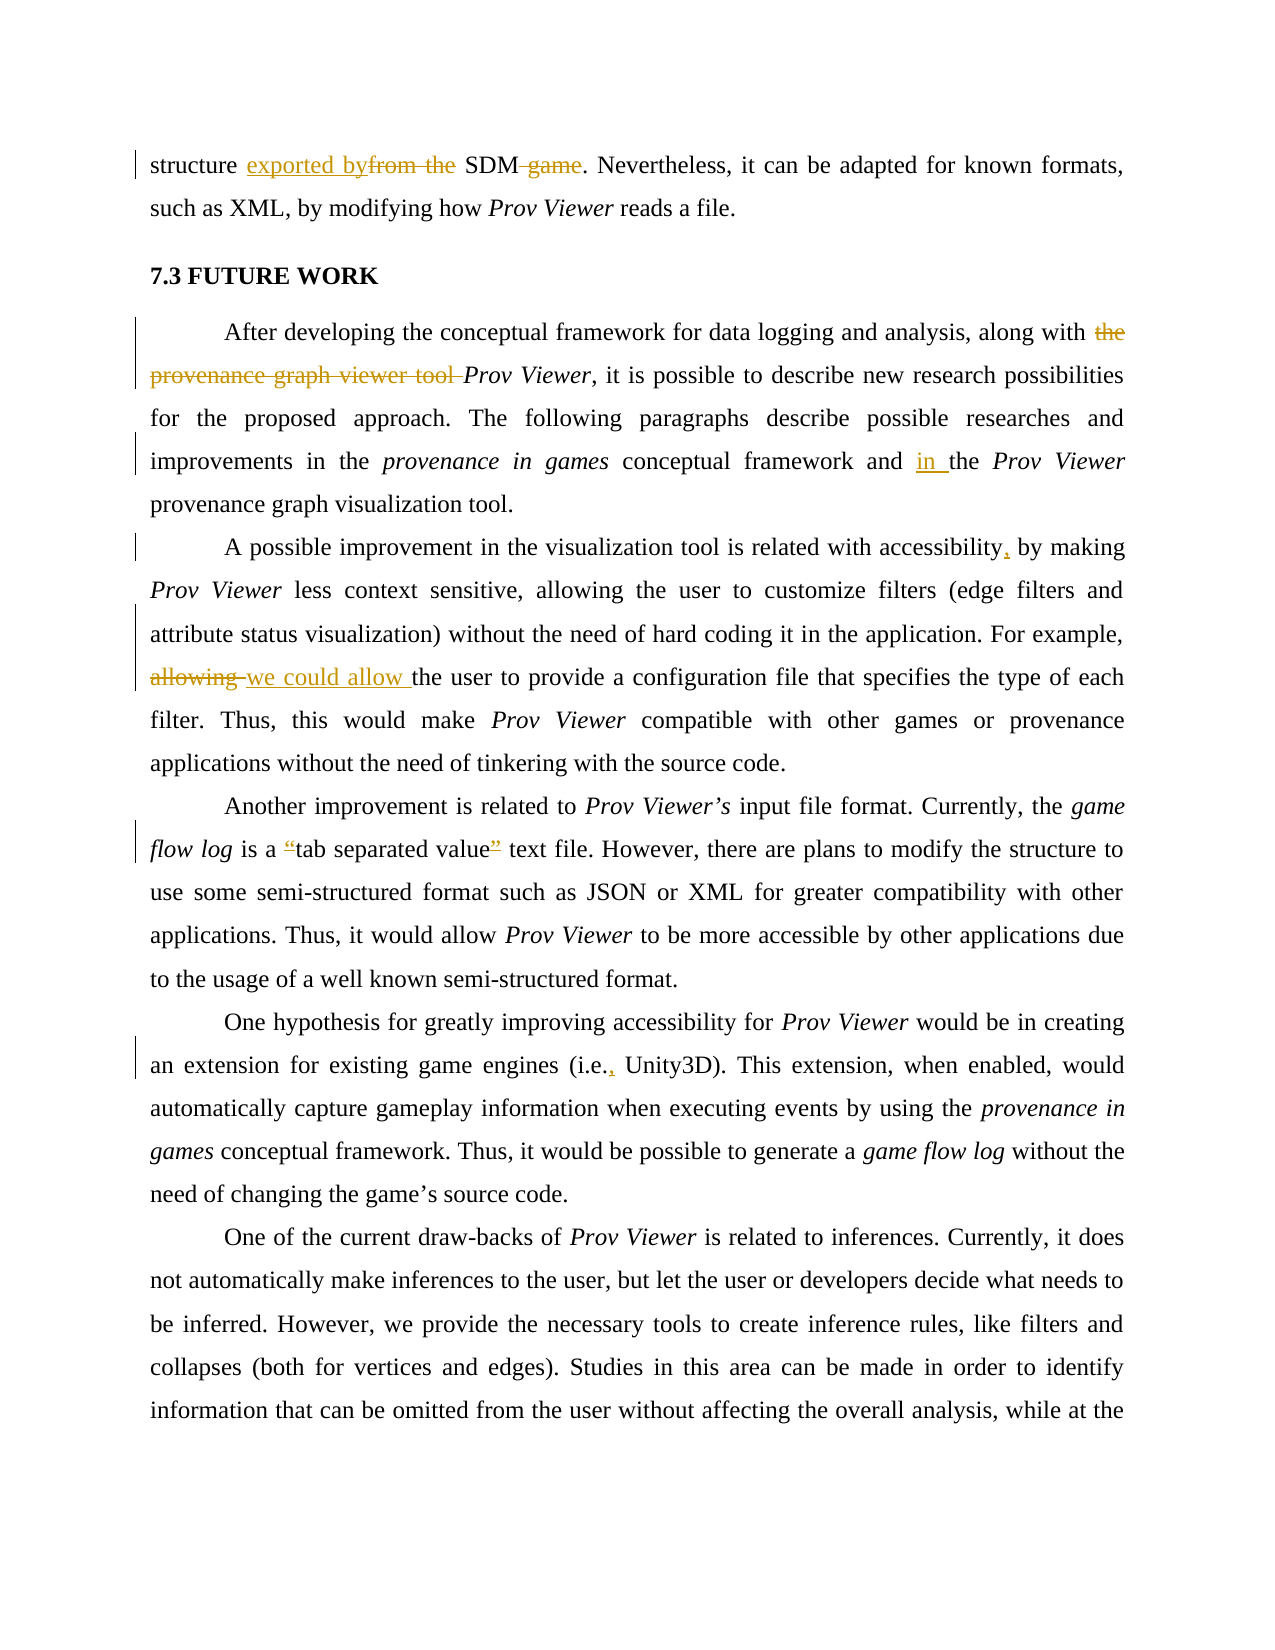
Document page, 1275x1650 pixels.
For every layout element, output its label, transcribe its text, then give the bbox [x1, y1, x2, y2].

text A possible improvement in the visualization tool is related with accessibility by making Prov Viewer less context sensitive, allowing the user to customize filters (edge filters and attribute status visualization) without the need of hard coding it in the application. For example, the user to provide a configuration file that specifies the type of each filter. Thus, this would make Prov Viewer compatible with other games or provenance applications without the need of tinkering with the source code. [150, 532, 1125, 777]
subtitle Future Work [150, 261, 1125, 290]
text One hypothesis for greatly improving accessibility for Prov Viewer would be in creating an extension for existing game engines (i.e. Unity3D). This extension, when enabled, would automatically capture gameplay information when executing events by using the provenance in games conceptual framework. Thus, it would be possible to generate a game flow log without the need of changing the game’s source code. [150, 1007, 1125, 1208]
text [150, 150, 1125, 222]
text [150, 1222, 1125, 1424]
text Another improvement is related to Prov Viewer’s input file format. Currently, the game flow log is a tab separated value text file. However, there are plans to modify the structure to use some semi-structured format such as JSON or XML for greater compatibility with other applications. Thus, it would allow Prov Viewer to be more accessible by other applications due to the usage of a well known semi-structured format. [150, 791, 1125, 992]
text After developing the conceptual framework for data logging and analysis, along with Prov Viewer, it is possible to describe new research possibilities for the proposed approach. The following paragraphs describe possible researches and improvements in the provenance in games conceptual framework and the Prov Viewer provenance graph visualization tool. [150, 317, 1125, 518]
